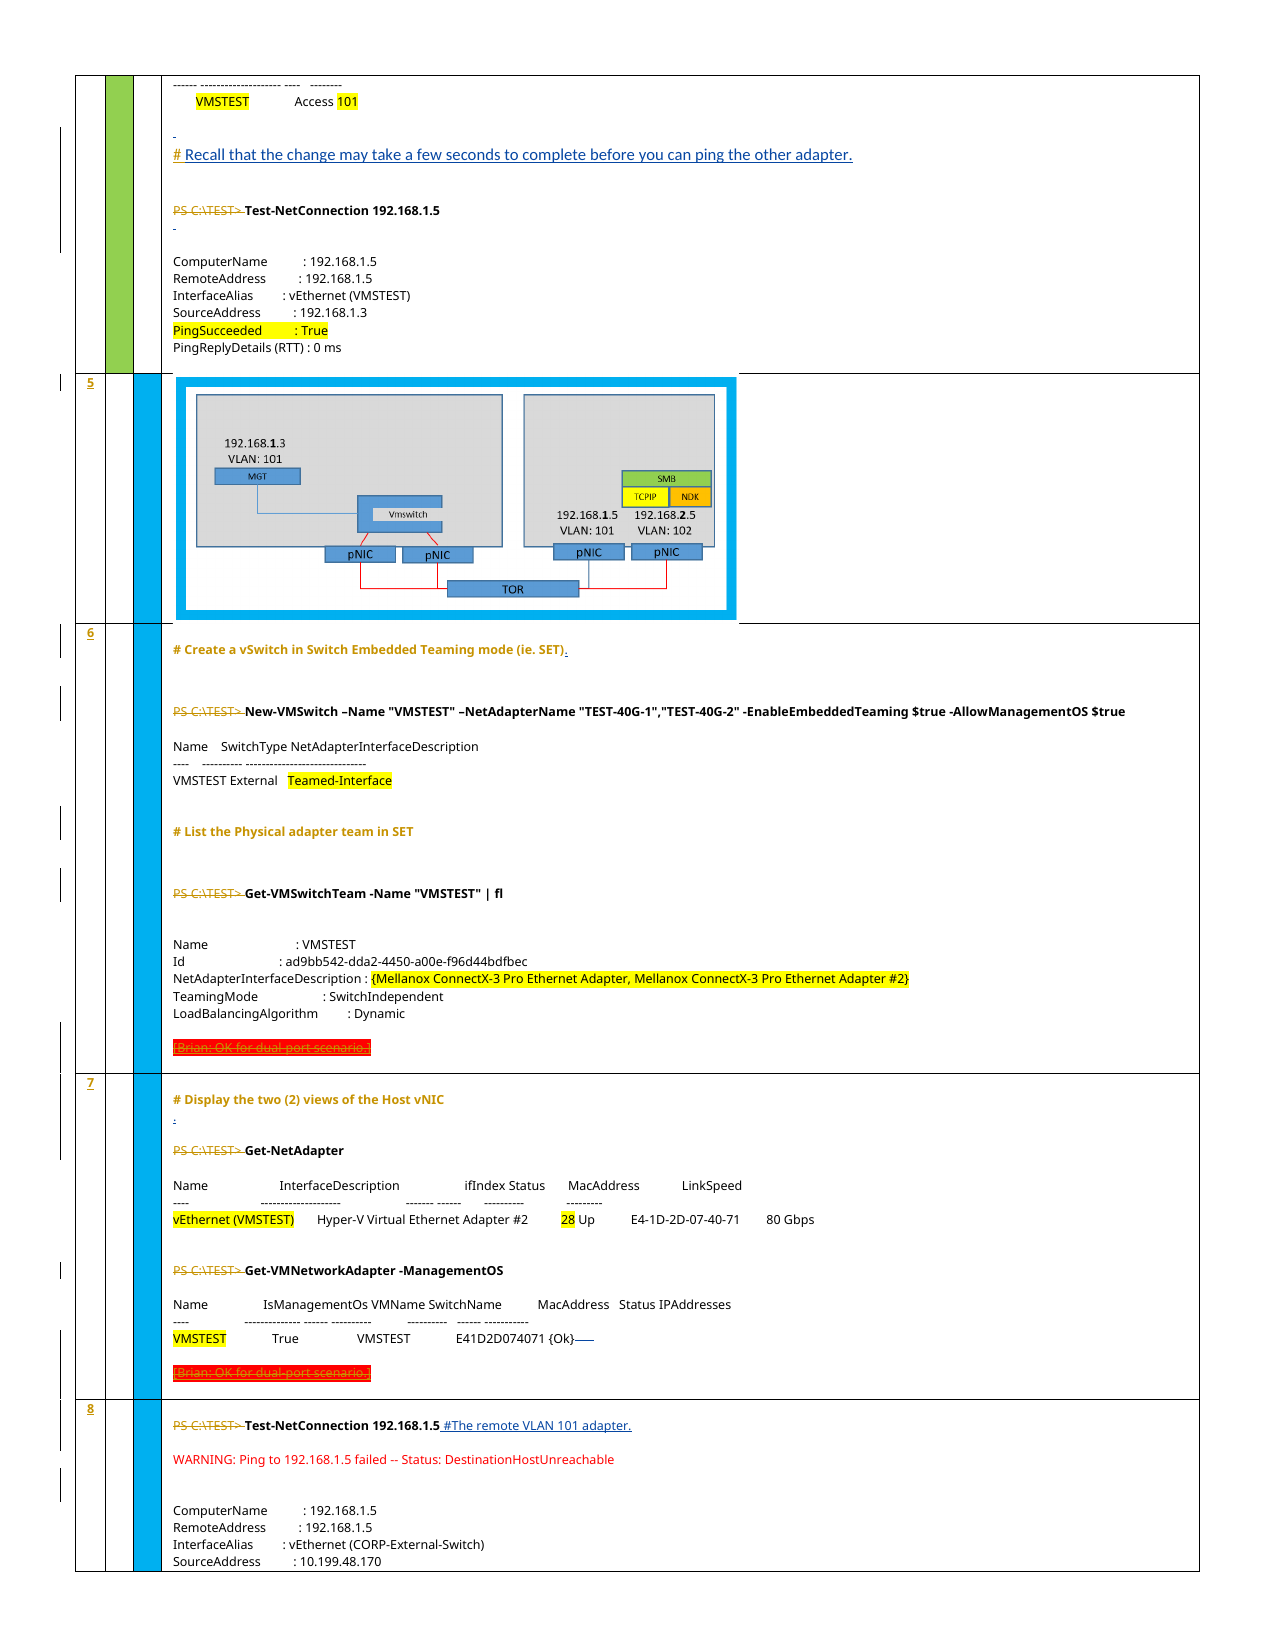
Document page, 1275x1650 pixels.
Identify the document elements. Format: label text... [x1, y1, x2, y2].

table_cell [76, 1074, 105, 1399]
table_cell [740, 374, 1199, 623]
table_cell [76, 76, 105, 373]
table_cell [134, 374, 161, 623]
table_cell [134, 1400, 161, 1571]
table_cell [134, 76, 161, 373]
table_cell [106, 374, 133, 623]
table_cell [76, 624, 105, 1073]
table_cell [162, 76, 1199, 373]
table_cell [76, 374, 105, 623]
picture [172, 373, 740, 624]
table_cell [162, 1400, 1199, 1571]
table_cell [106, 1074, 133, 1399]
table_cell [134, 624, 161, 1073]
table_cell [134, 1074, 161, 1399]
table_cell [106, 624, 133, 1073]
table_cell [76, 1400, 105, 1571]
table_cell [106, 1400, 133, 1571]
table_cell [162, 374, 172, 623]
table_cell # Create a vSwitch in Switch Embedded Teaming mode (ie. SET) New-VMSwitch –Name "VMSTEST" –NetAdapterName "TEST-40G-1","TEST-40G-2" -EnableEmbeddedTeaming $true -AllowManagementOS $true Name SwitchType NetAdapterInterfaceDescription ---- ---------- ------------------------------ VMSTEST External Teamed-Interface # List the Physical adapter team in SET Get-VMSwitchTeam -Name "VMSTEST" | fl Name : VMSTEST Id : ad9bb542-dda2-4450-a00e-f96d44bdfbec NetAdapterInterfaceDescription : {Mellanox ConnectX-3 Pro Ethernet Adapter, Mellanox ConnectX-3 Pro Ethernet Adapter #2} TeamingMode : SwitchIndependent LoadBalancingAlgorithm : Dynamic [162, 624, 1199, 1073]
table_cell [106, 76, 133, 373]
table_cell # Display the two (2) views of the Host vNIC Get-NetAdapter Name InterfaceDescription ifIndex Status MacAddress LinkSpeed ---- -------------------- ------- ------ ---------- --------- vEthernet (VMSTEST) Hyper-V Virtual Ethernet Adapter #2 28 Up E4-1D-2D-07-40-71 80 Gbps Get-VMNetworkAdapter -ManagementOS Name IsManagementOs VMName SwitchName MacAddress Status IPAddresses ---- -------------- ------ ---------- ---------- ------ ----------- VMSTEST True VMSTEST E41D2D074071 {Ok} [162, 1074, 1199, 1399]
